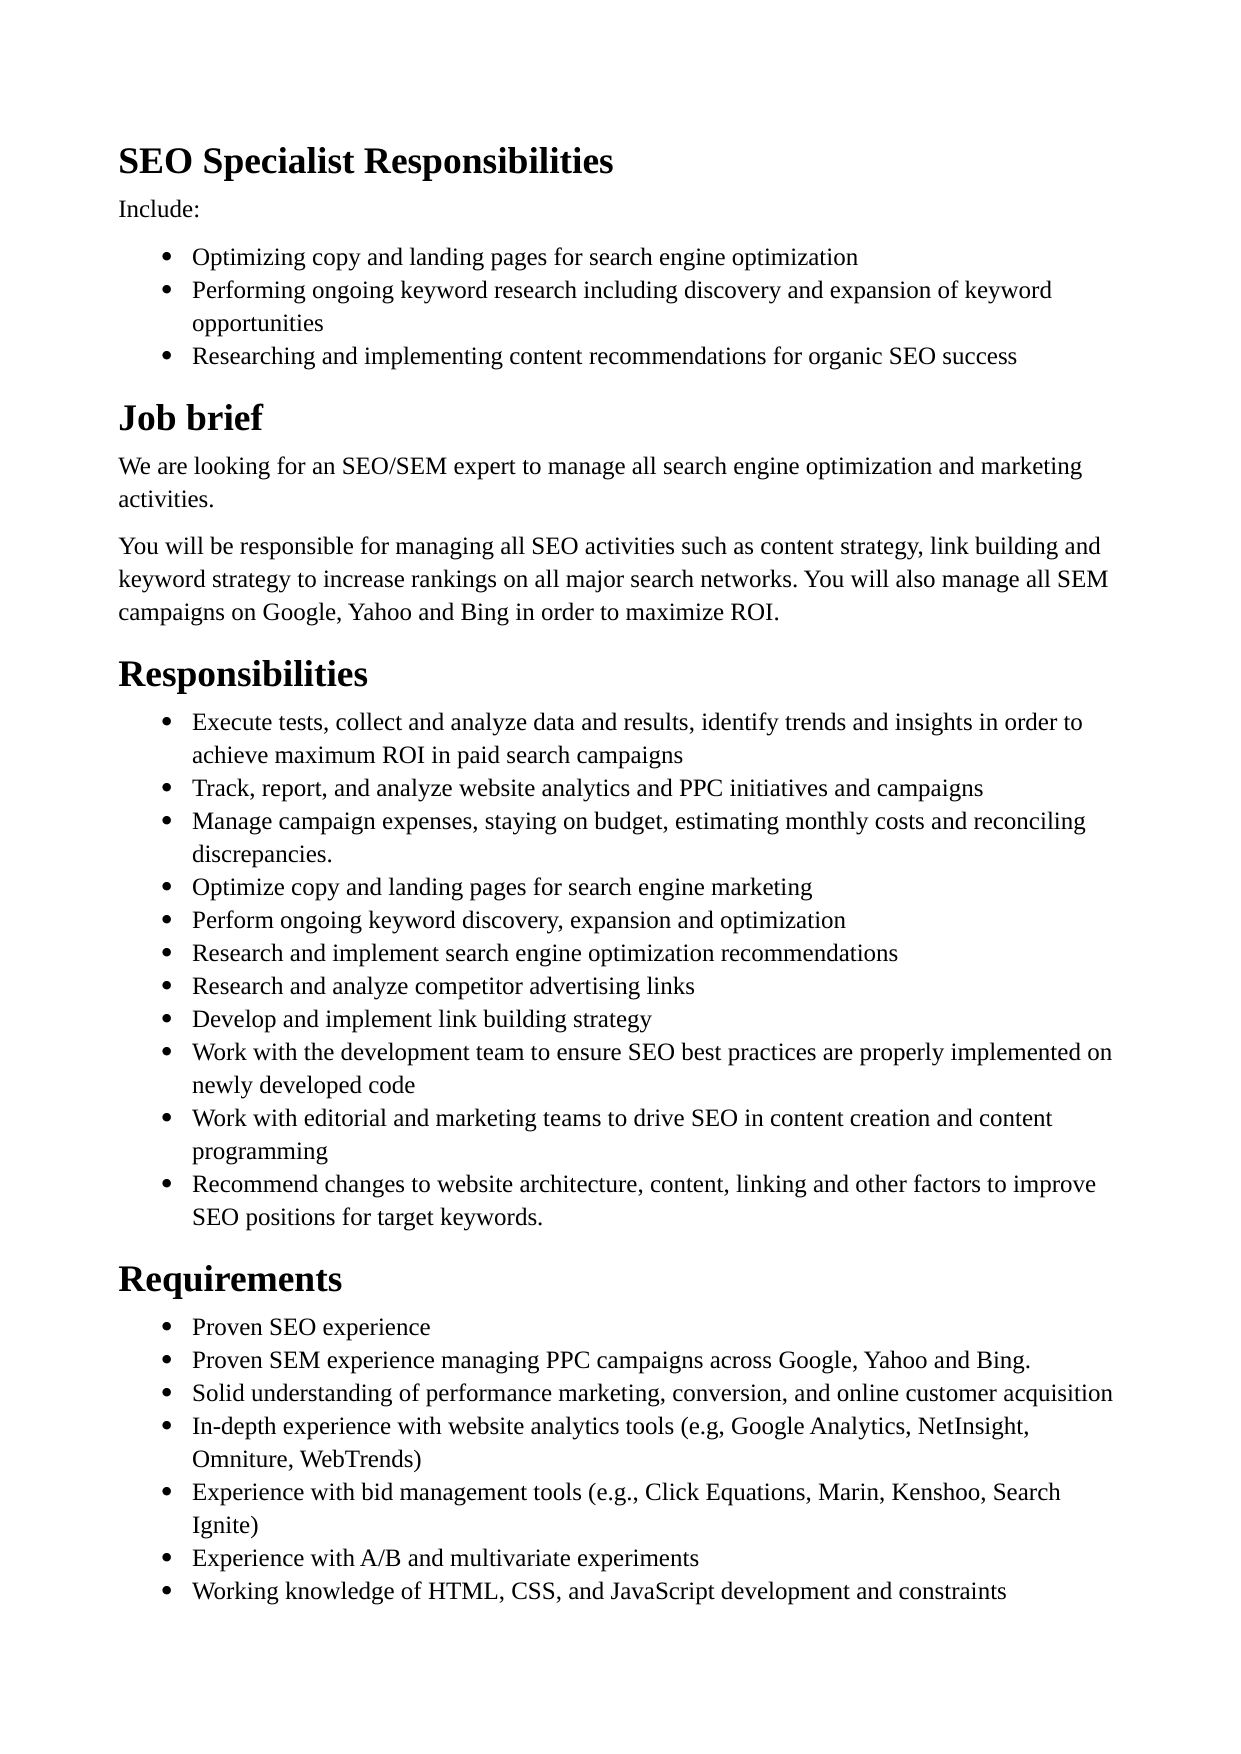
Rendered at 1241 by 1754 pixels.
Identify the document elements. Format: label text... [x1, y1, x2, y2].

list Solid understanding of performance marketing, conversion, and online customer acquisition [162, 1378, 1122, 1406]
list Work with editorial and marketing teams to drive SEO in content creation and content programming [162, 1103, 1122, 1165]
text We are looking for an SEO/SEM expert to manage all search engine optimization and marketing activities. [118, 451, 1122, 512]
subtitle SEO Specialist Responsibilities [118, 139, 1122, 182]
subtitle Requirements [118, 1256, 1122, 1299]
list Manage campaign expenses, staying on budget, estimating monthly costs and reconciling discrepancies. [162, 806, 1122, 868]
list In-depth experience with website analytics tools (e.g, Google Analytics, NetInsight, Omniture, WebTrends) [162, 1411, 1122, 1472]
text Include: [118, 194, 1122, 223]
list Work with the development team to ensure SEO best practices are properly implemented on newly developed code [162, 1037, 1122, 1099]
list Execute tests, collect and analyze data and results, identify trends and insights in order to achieve maximum ROI in paid search campaigns [162, 707, 1122, 769]
list Optimizing copy and landing pages for search engine optimization [162, 242, 1122, 271]
subtitle Responsibilities [118, 651, 1122, 694]
text You will be responsible for managing all SEO activities such as content strategy, link building and keyword strategy to increase rankings on all major search networks. You will also manage all SEM campaigns on Google, Yahoo and Bing in order to maximize ROI. [118, 531, 1122, 626]
list Proven SEO experience [162, 1312, 1122, 1340]
list Proven SEM experience managing PPC campaigns across Google, Yahoo and Bing. [162, 1345, 1122, 1373]
list Track, report, and analyze website analytics and PPC initiatives and campaigns [162, 773, 1122, 802]
list Working knowledge of HTML, CSS, and JavaScript development and constraints [162, 1576, 1122, 1604]
list Research and implement search engine optimization recommendations [162, 938, 1122, 967]
list Researching and implementing content recommendations for organic SEO success [162, 341, 1122, 370]
list Research and analyze competitor advertising links [162, 971, 1122, 1000]
list Experience with A/B and multivariate experiments [162, 1543, 1122, 1572]
list Perform ongoing keyword discovery, expansion and optimization [162, 905, 1122, 934]
subtitle Job brief [118, 395, 1122, 438]
list Develop and implement link building strategy [162, 1004, 1122, 1033]
list Performing ongoing keyword research including discovery and expansion of keyword opportunities [162, 275, 1122, 337]
list Experience with bid management tools (e.g., Click Equations, Marin, Kenshoo, Search Ignite) [162, 1477, 1122, 1538]
list Optimize copy and landing pages for search engine marketing [162, 872, 1122, 901]
list Recommend changes to website architecture, content, linking and other factors to improve SEO positions for target keywords. [162, 1169, 1122, 1231]
